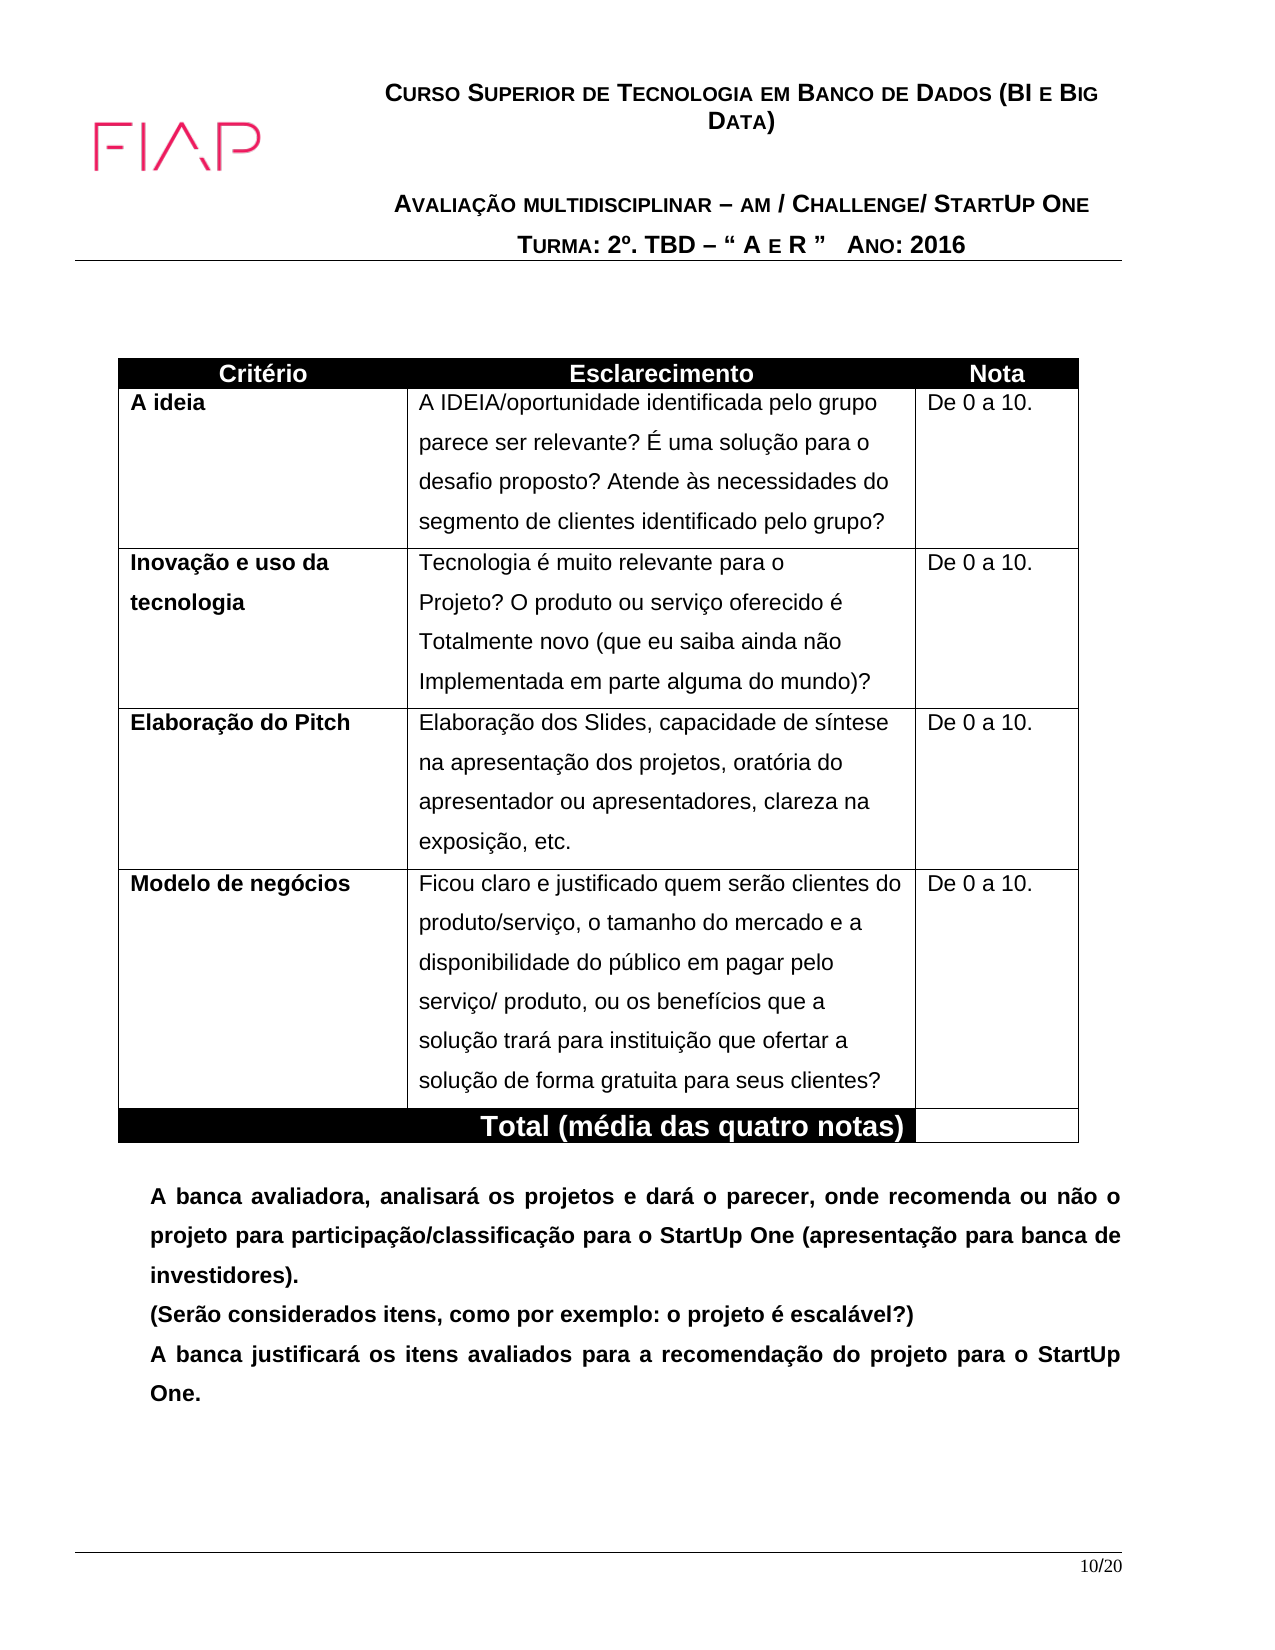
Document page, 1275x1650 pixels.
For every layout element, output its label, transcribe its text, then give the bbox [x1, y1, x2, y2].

table_cell A IDEIA/oportunidade identificada pelo grupo parece ser relevante? É uma solução para o desafio proposto? Atende às necessidades do segmento de clientes identificado pelo grupo? [408, 389, 915, 548]
table_cell De 0 a 10. [916, 870, 1078, 1107]
table_header Critério [119, 359, 407, 388]
text (Serão considerados itens, como por exemplo: o projeto é escalável?) [150, 1301, 1122, 1327]
table_cell Elaboração dos Slides, capacidade de síntese na apresentação dos projetos, oratória do apresentador ou apresentadores, clareza na exposição, etc. [408, 709, 915, 868]
table_cell Inovação e uso da tecnologia [119, 549, 407, 708]
table_cell Modelo de negócios [119, 870, 407, 1107]
text A banca avaliadora, analisará os projetos e dará o parecer, onde recomenda ou não o projeto para participação/classificação para o StartUp One (apresentação para banca de investidores). [150, 1183, 1122, 1288]
table_cell De 0 a 10. [916, 549, 1078, 708]
picture [75, 73, 280, 222]
table_cell De 0 a 10. [916, 709, 1078, 868]
table_cell Ficou claro e justificado quem serão clientes do produto/serviço, o tamanho do mercado e a disponibilidade do público em pagar pelo serviço/ produto, ou os benefícios que a solução trará para instituição que ofertar a solução de forma gratuita para seus clientes? [408, 870, 915, 1107]
text A banca justificará os itens avaliados para a recomendação do projeto para o StartUp One. [150, 1341, 1122, 1406]
table_cell Tecnologia é muito relevante para o Projeto? O produto ou serviço oferecido é Totalmente novo (que eu saiba ainda não Implementada em parte alguma do mundo)? [408, 549, 915, 708]
table_cell Total (média das quatro notas) [119, 1109, 915, 1142]
table_cell Elaboração do Pitch [119, 709, 407, 868]
table_header Nota [916, 359, 1078, 388]
table_cell A ideia [119, 389, 407, 548]
table_cell [916, 1109, 1078, 1142]
table_header Esclarecimento [408, 359, 915, 388]
table_cell De 0 a 10. [916, 389, 1078, 548]
